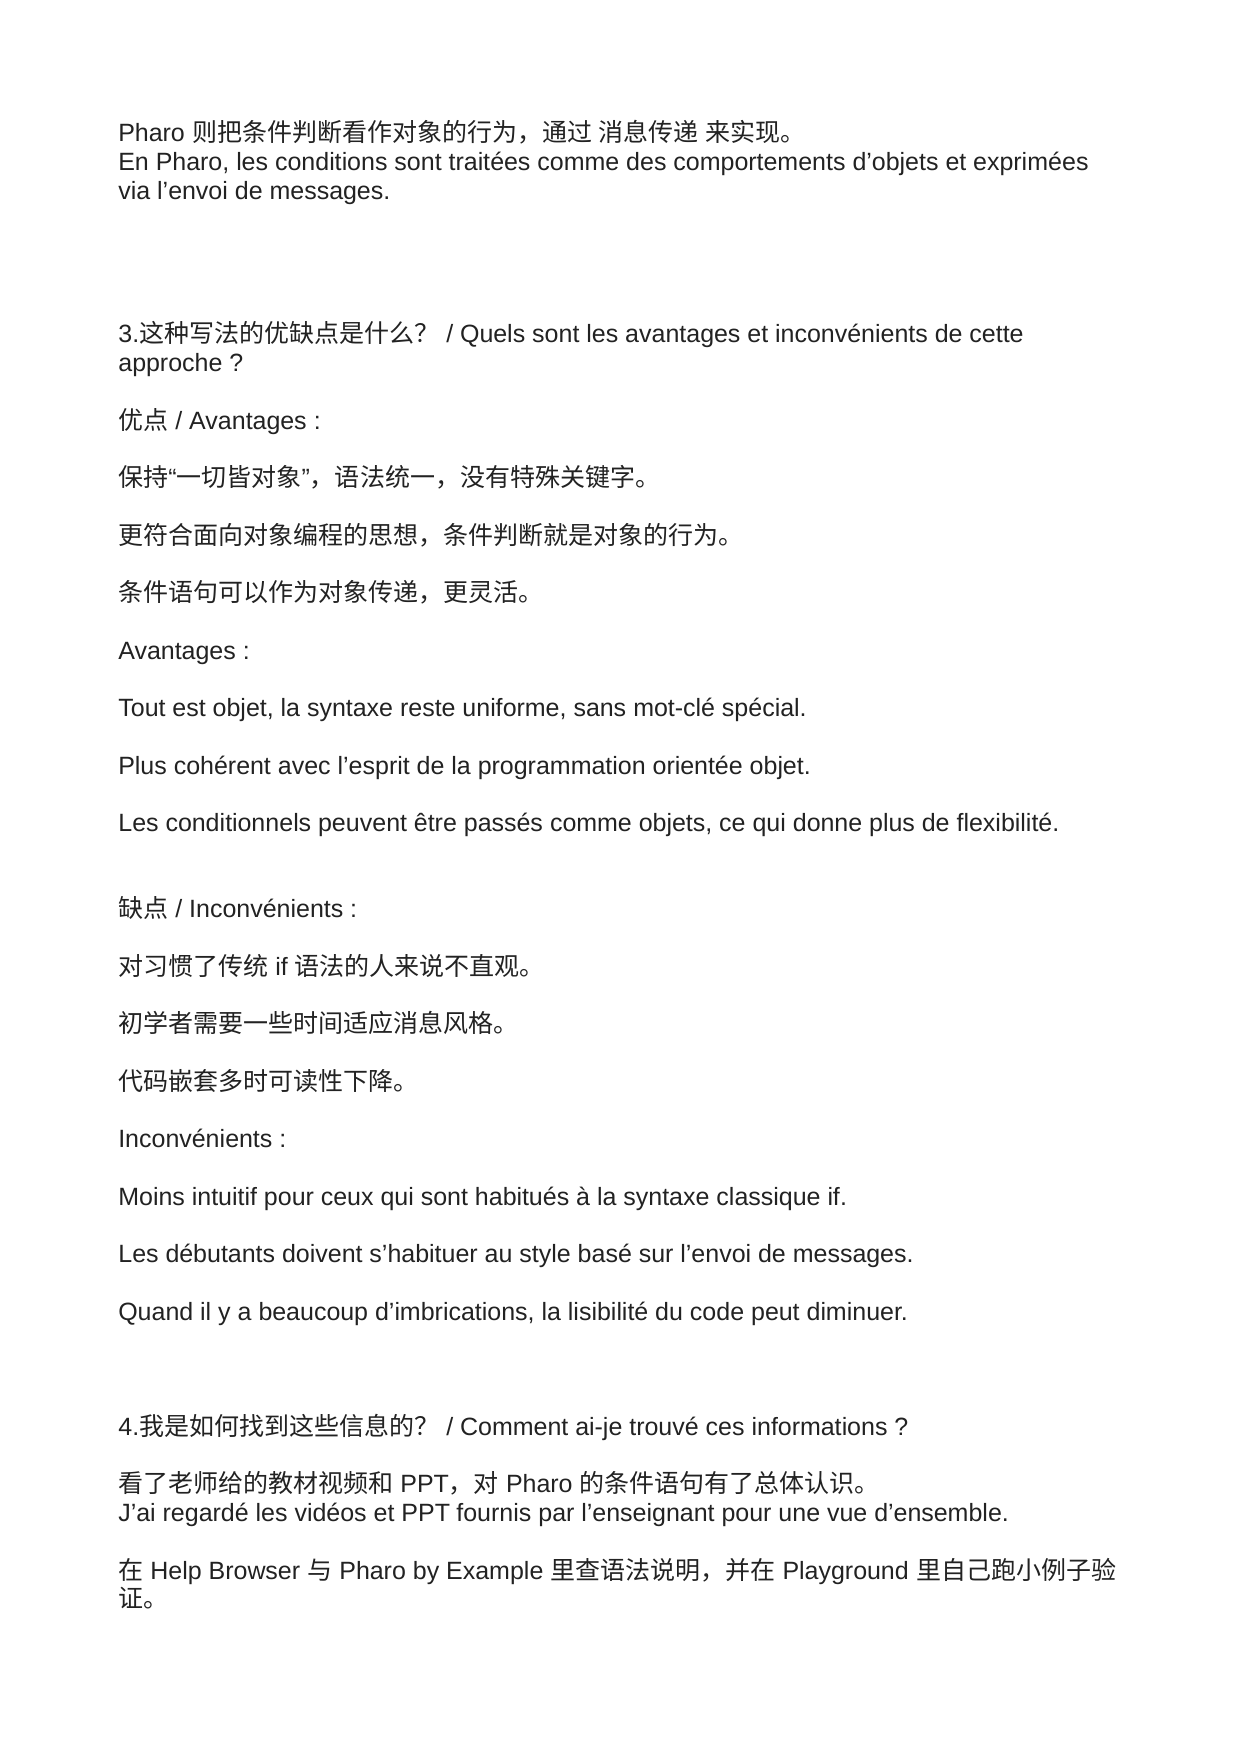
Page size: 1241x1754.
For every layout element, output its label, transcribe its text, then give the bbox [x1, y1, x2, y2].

text Plus cohérent avec l’esprit de la programmation orientée objet. [118, 751, 1122, 779]
text 更符合面向对象编程的思想，条件判断就是对象的行为。 [118, 521, 1122, 549]
text J’ai regardé les vidéos et PPT fournis par l’enseignant pour une vue d’ensemble. [118, 1498, 1122, 1527]
text 对习惯了传统 if 语法的人来说不直观。 [118, 952, 1122, 981]
text En Pharo, les conditions sont traitées comme des comportements d’objets et exprimées via l’envoi de messages. [118, 147, 1122, 204]
text 在 Help Browser 与 Pharo by Example 里查语法说明，并在 Playground 里自己跑小例子验证。 [118, 1556, 1122, 1613]
text 看了老师给的教材视频和 PPT，对 Pharo 的条件语句有了总体认识。 [118, 1469, 1122, 1498]
text Les débutants doivent s’habituer au style basé sur l’envoi de messages. [118, 1239, 1122, 1268]
text 4.我是如何找到这些信息的？ / Comment ai-je trouvé ces informations ? [118, 1412, 1122, 1441]
text 缺点 / Inconvénients : [118, 894, 1122, 923]
text Tout est objet, la syntaxe reste uniforme, sans mot-clé spécial. [118, 693, 1122, 722]
text 条件语句可以作为对象传递，更灵活。 [118, 578, 1122, 607]
text Les conditionnels peuvent être passés comme objets, ce qui donne plus de flexibilité. [118, 808, 1122, 837]
text 初学者需要一些时间适应消息风格。 [118, 1009, 1122, 1038]
text 3.这种写法的优缺点是什么？ / Quels sont les avantages et inconvénients de cette approche ? [118, 319, 1122, 377]
text 代码嵌套多时可读性下降。 [118, 1067, 1122, 1096]
text 优点 / Avantages : [118, 406, 1122, 434]
text Quand il y a beaucoup d’imbrications, la lisibilité du code peut diminuer. [118, 1297, 1122, 1326]
text Inconvénients : [118, 1124, 1122, 1153]
text Pharo 则把条件判断看作对象的行为，通过 消息传递 来实现。 [118, 118, 1122, 147]
text Avantages : [118, 636, 1122, 664]
text Moins intuitif pour ceux qui sont habitués à la syntaxe classique if. [118, 1182, 1122, 1211]
text 保持“一切皆对象”，语法统一，没有特殊关键字。 [118, 463, 1122, 492]
